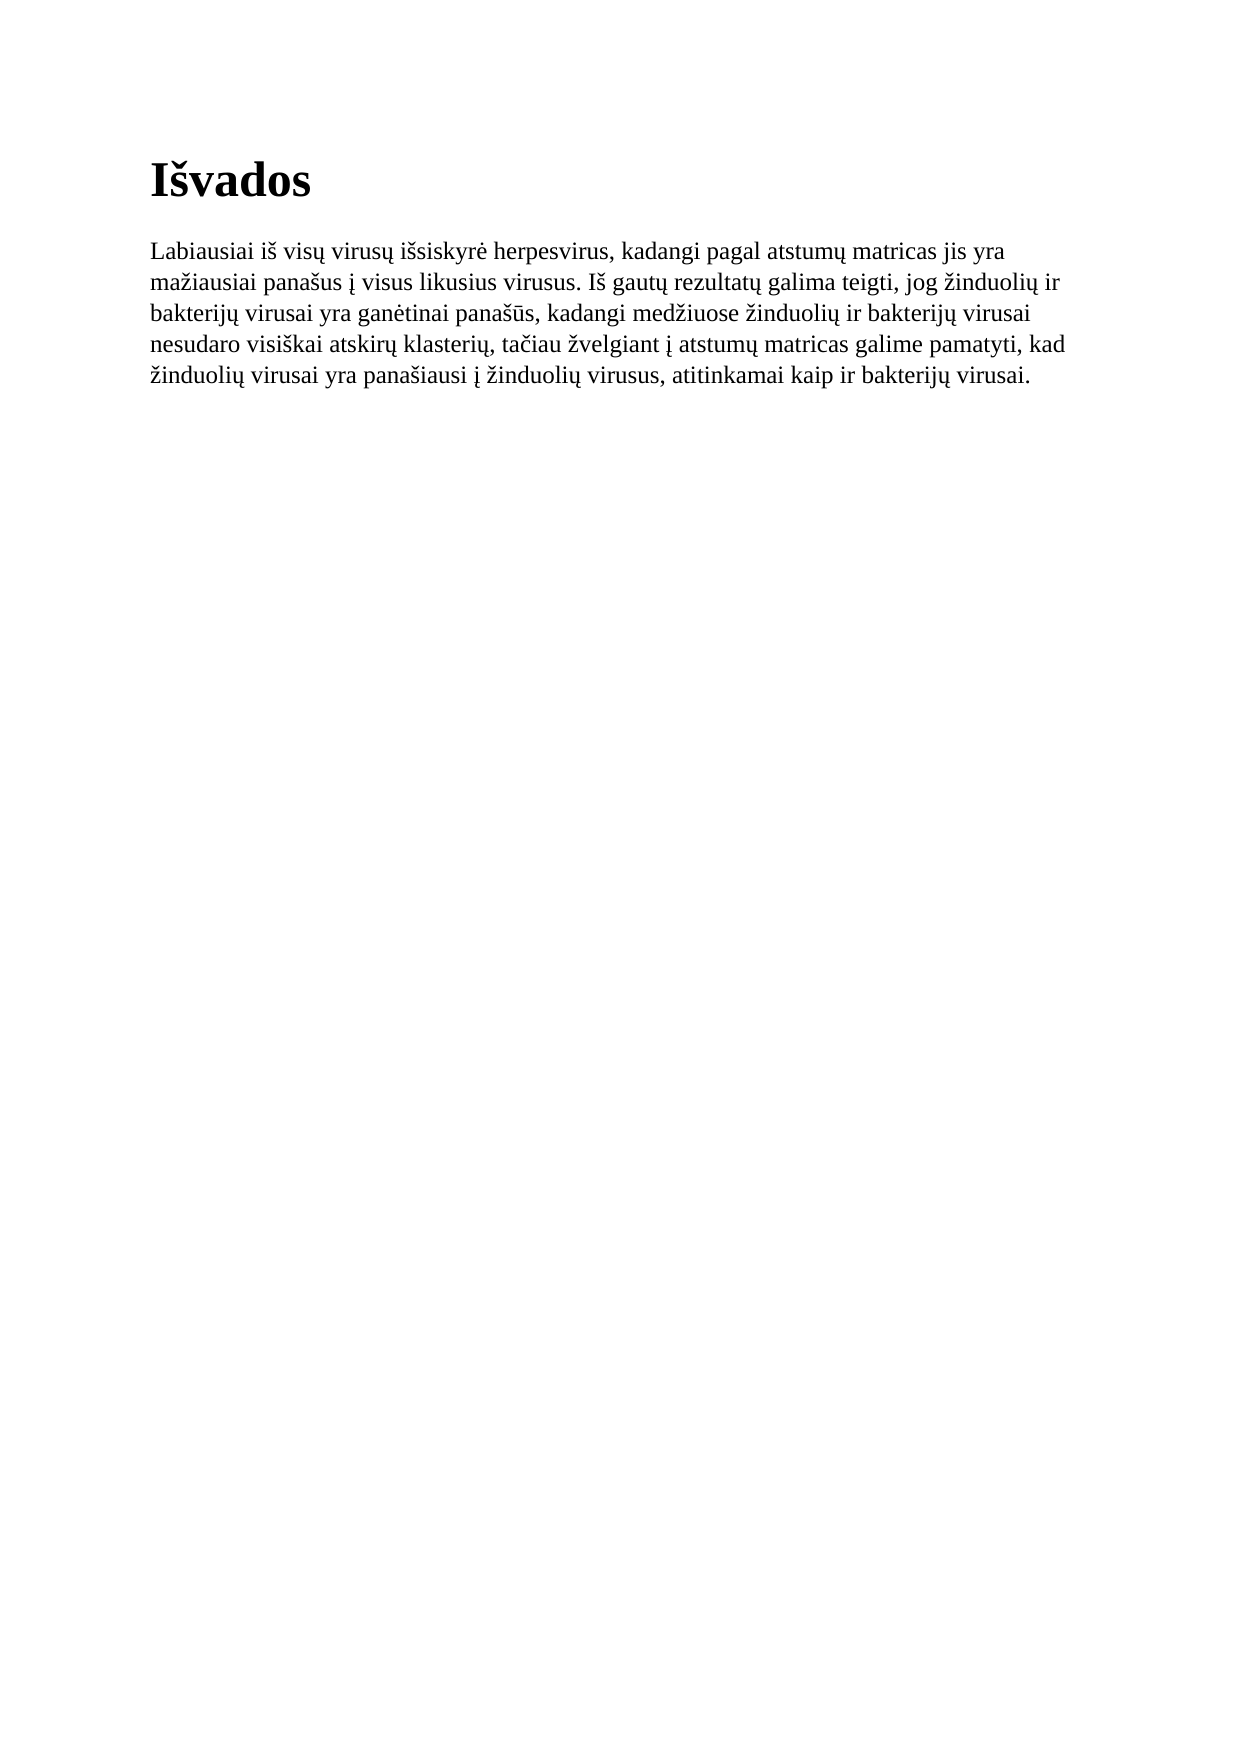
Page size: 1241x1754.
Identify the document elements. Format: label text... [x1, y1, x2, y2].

text Labiausiai iš visų virusų išsiskyrė herpesvirus, kadangi pagal atstumų matricas jis yra mažiausiai panašus į visus likusius virusus. Iš gautų rezultatų galima teigti, jog žinduolių ir bakterijų virusai yra ganėtinai panašūs, kadangi medžiuose žinduolių ir bakterijų virusai nesudaro visiškai atskirų klasterių, tačiau žvelgiant į atstumų matricas galime pamatyti, kad žinduolių virusai yra panašiausi į žinduolių virusus, atitinkamai kaip ir bakterijų virusai. [150, 236, 1090, 389]
subtitle Išvados [150, 150, 1090, 207]
